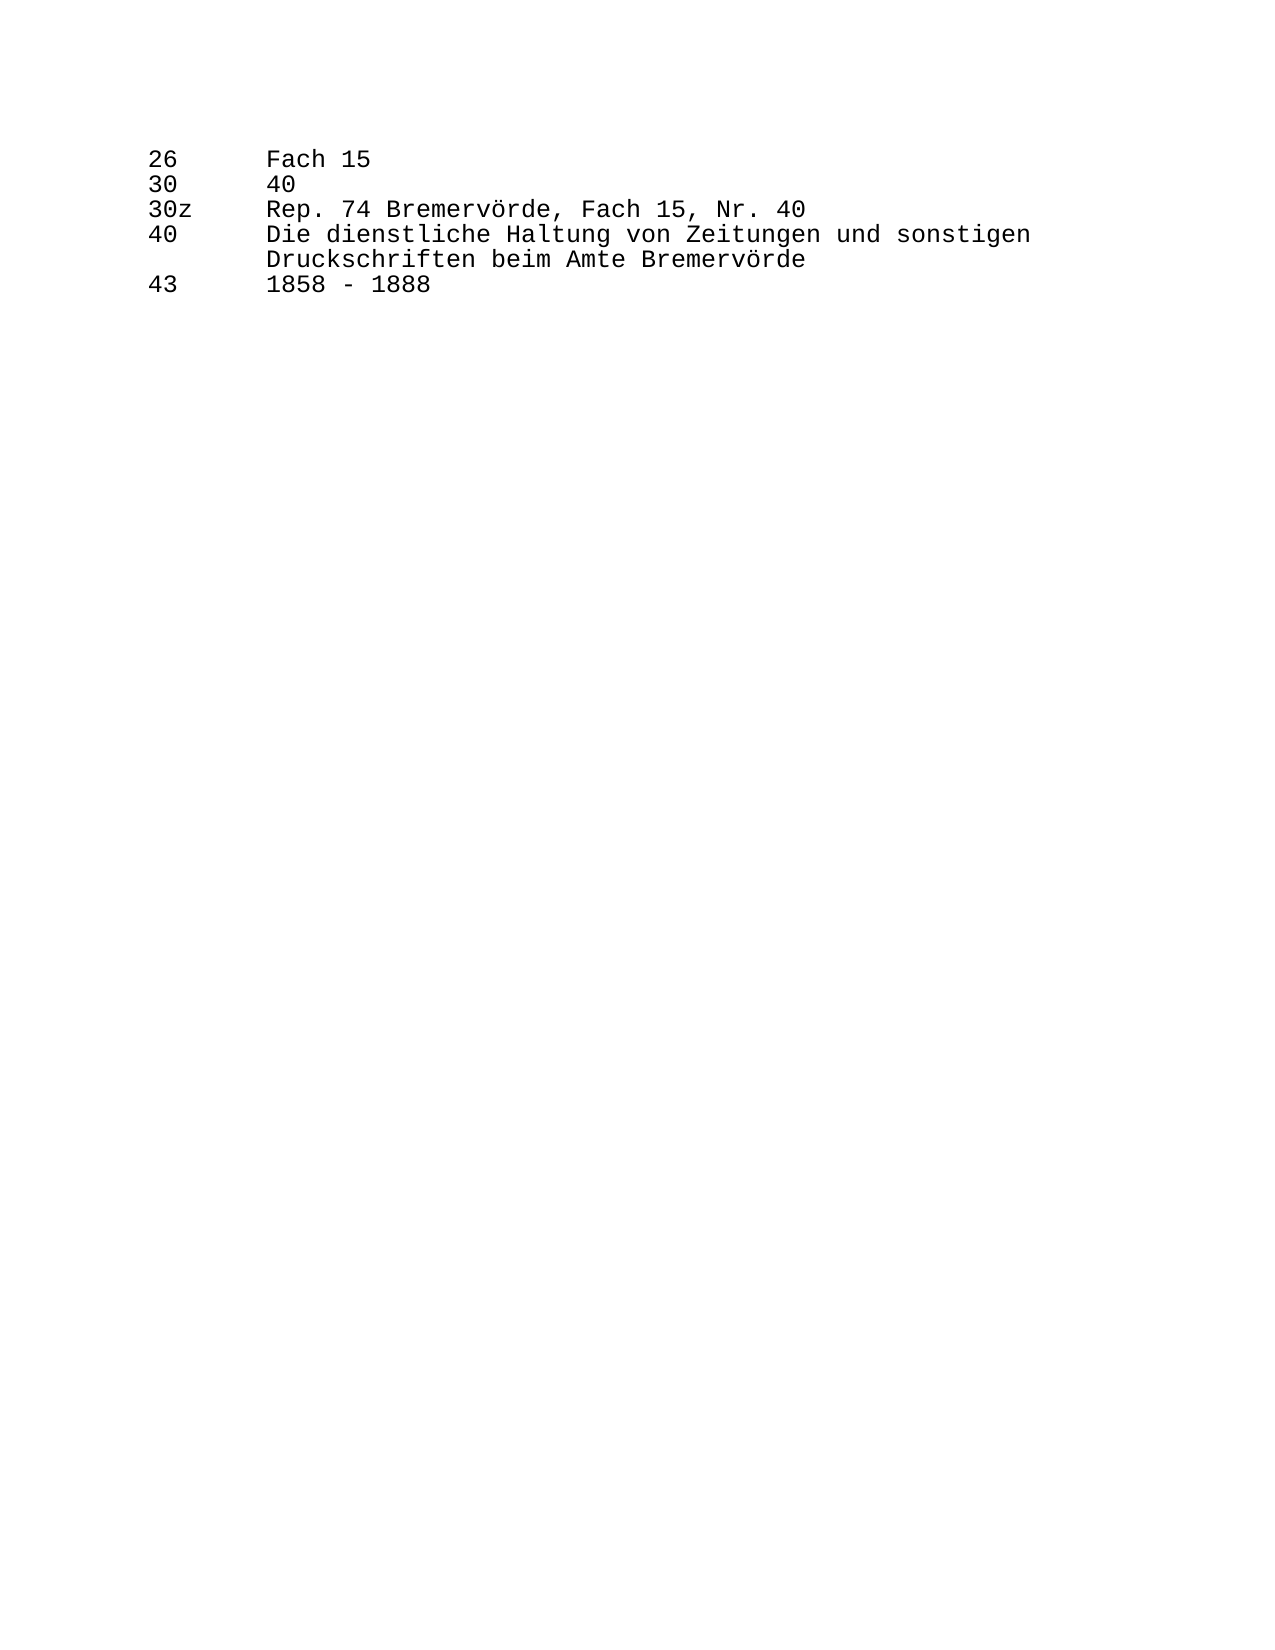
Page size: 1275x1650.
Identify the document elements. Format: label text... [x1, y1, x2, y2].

text 43 1858 - 1888 [148, 273, 1127, 298]
text 40 Die dienstliche s[Haltung von s[Zeitungen]s und sonstigen s[Druckschriften]s]s beim Amte o[Bremervörde]o [148, 223, 1127, 273]
text 26 Fach 15 [148, 148, 1127, 173]
text 30z Rep. 74 Bremervörde, Fach 15, Nr. 40 [148, 198, 1127, 223]
text 30 40 [148, 173, 1127, 198]
